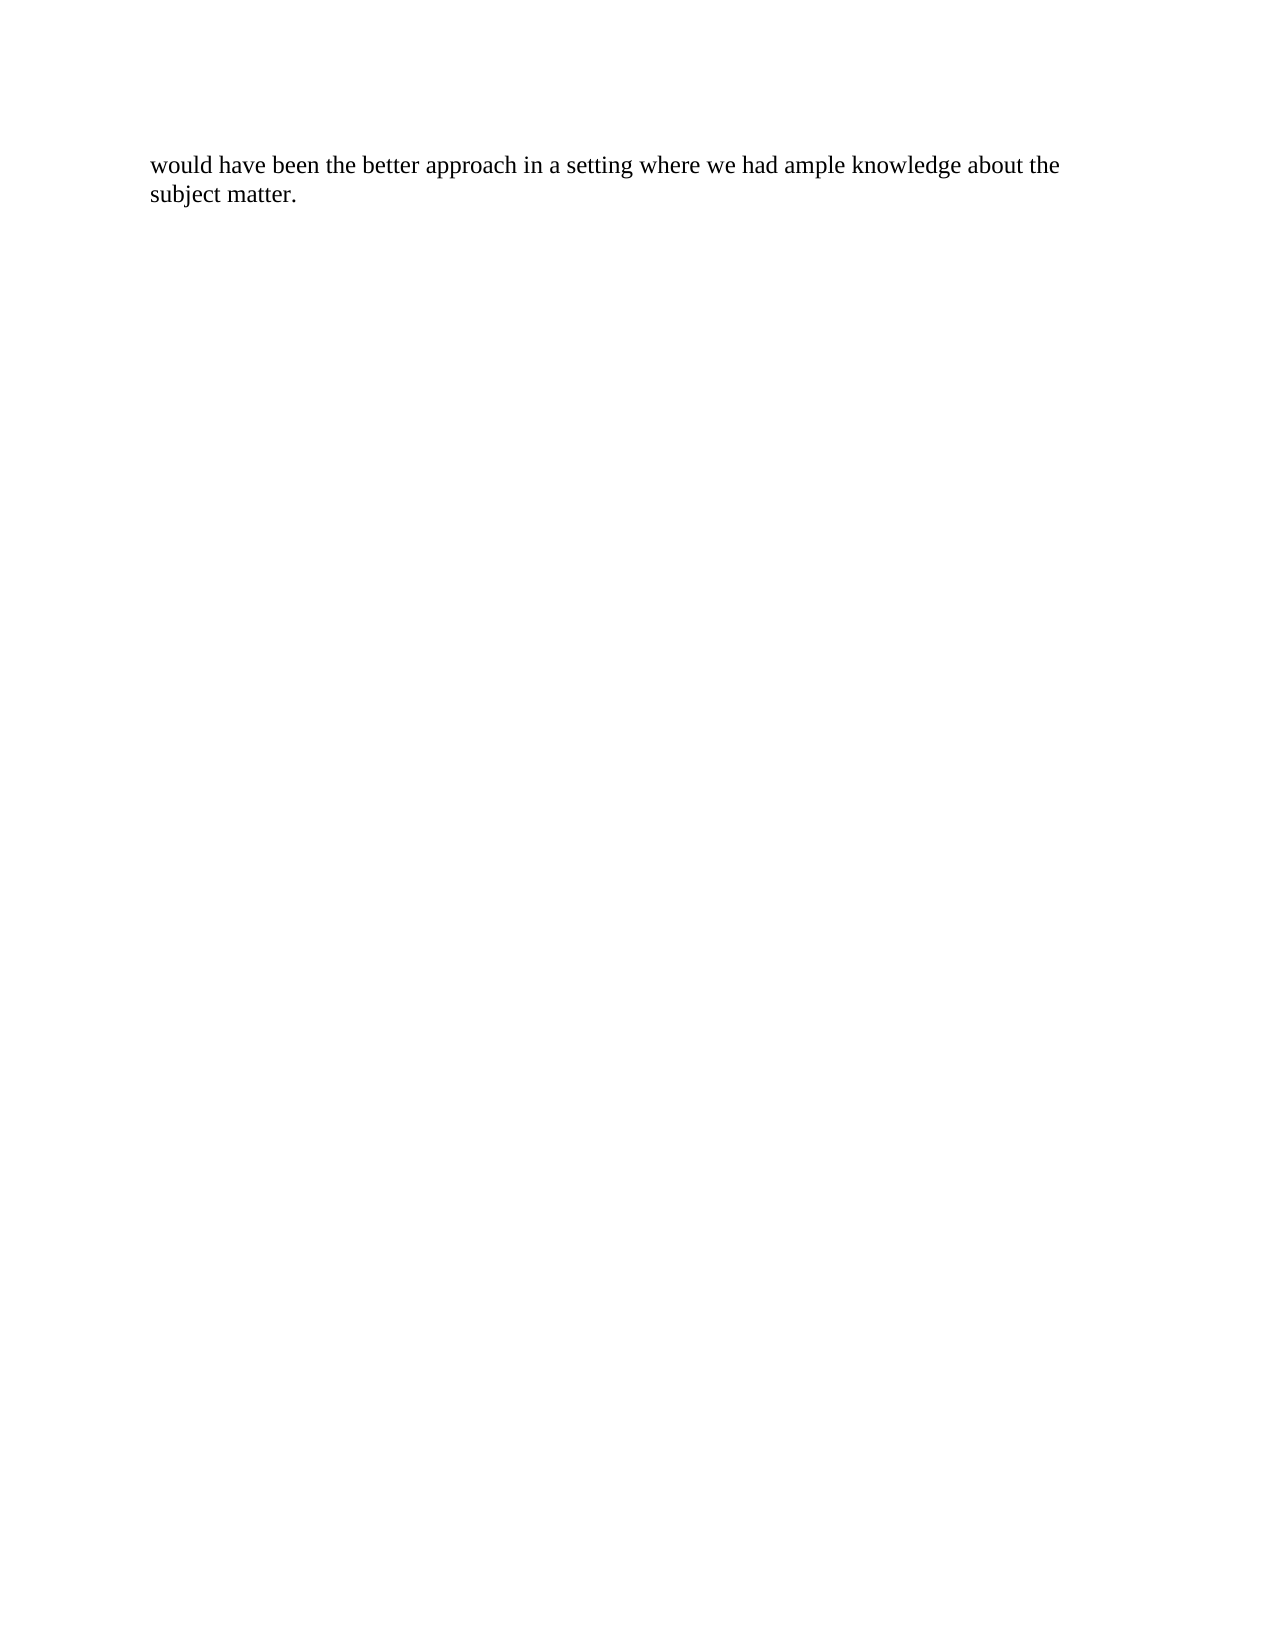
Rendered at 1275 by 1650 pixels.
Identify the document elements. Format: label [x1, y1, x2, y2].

text [150, 150, 1125, 207]
